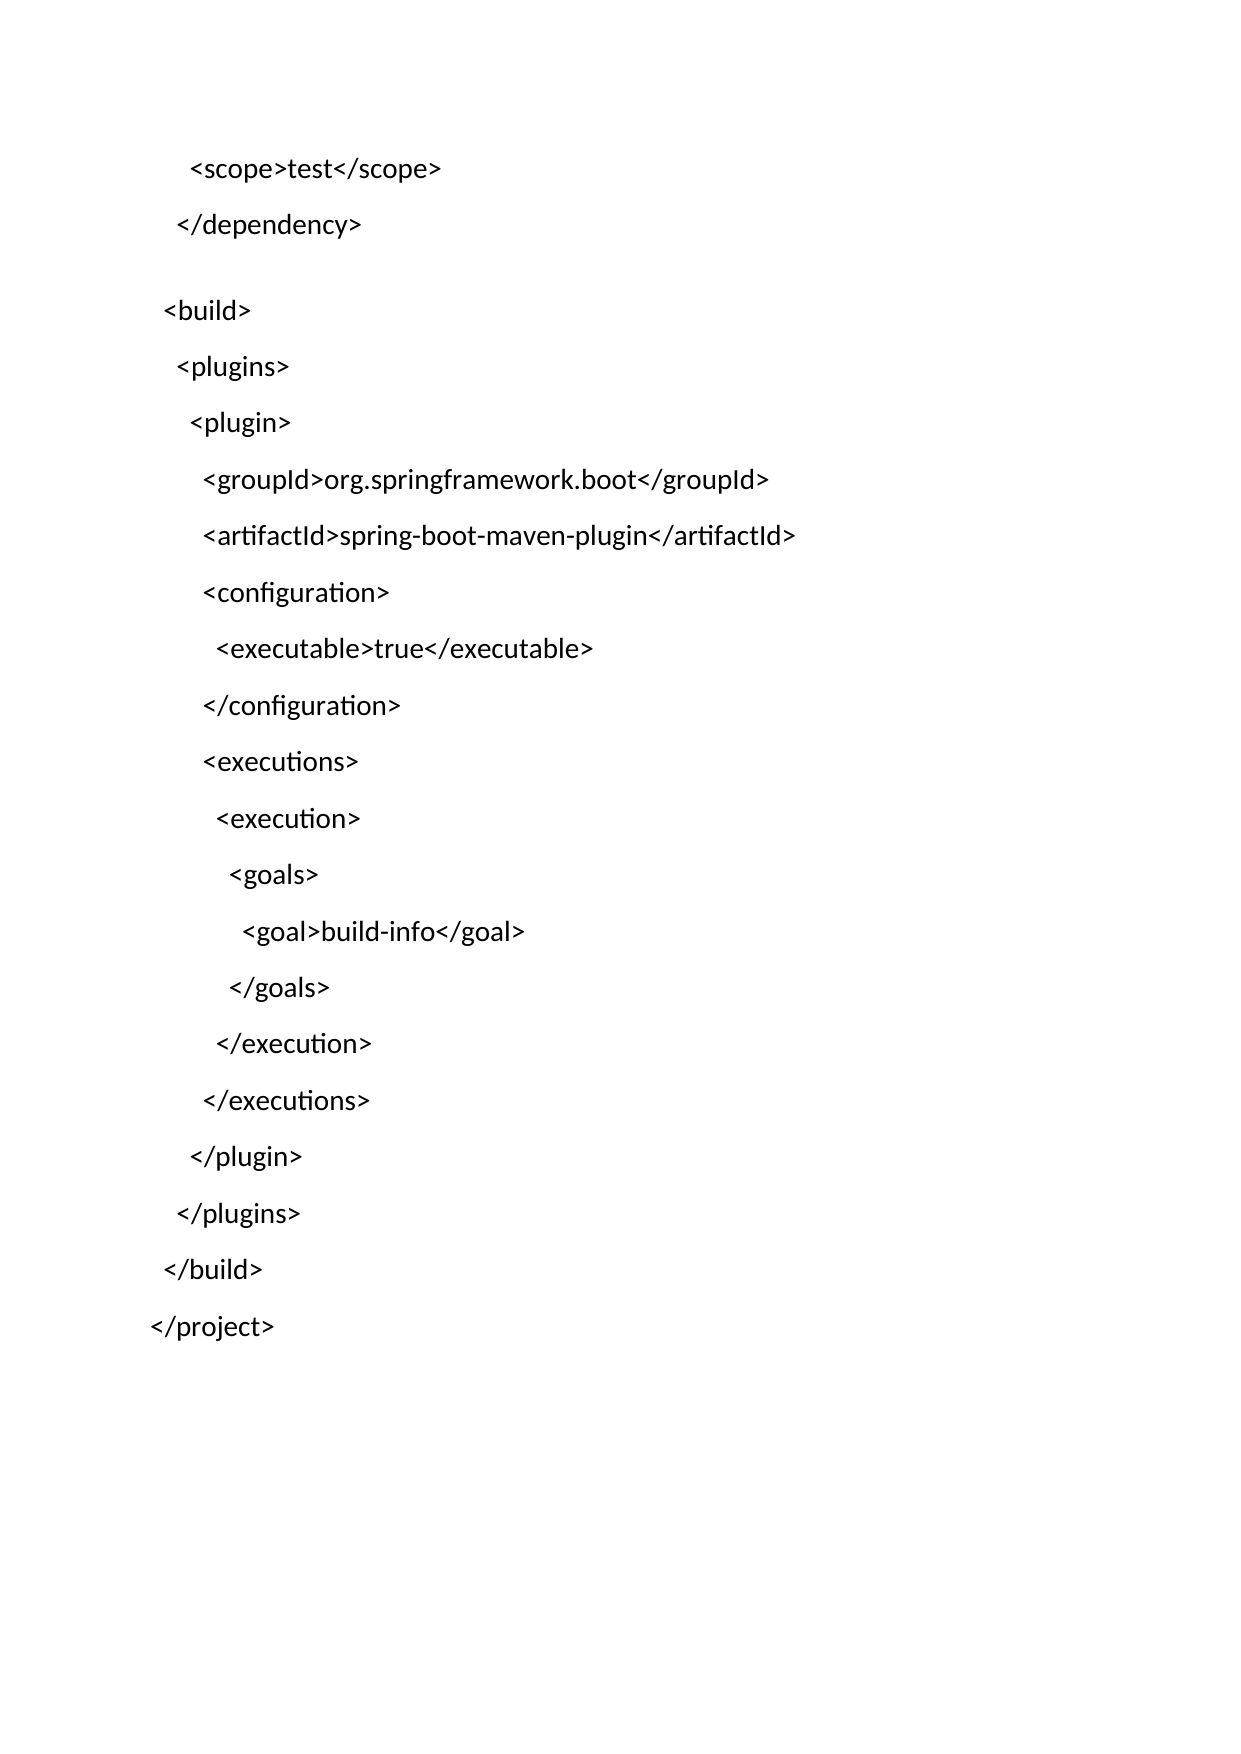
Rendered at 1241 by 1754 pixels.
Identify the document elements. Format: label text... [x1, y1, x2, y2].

text <goal>build-info</goal> [150, 913, 1090, 948]
text <groupId>org.springframework.boot</groupId> [150, 461, 1090, 497]
text </dependency> [150, 206, 1090, 242]
text </execution> [150, 1026, 1090, 1061]
text </project> [150, 1308, 1090, 1343]
text <executable>true</executable> [150, 630, 1090, 666]
text </executions> [150, 1082, 1090, 1118]
text <artifactId>spring-boot-maven-plugin</artifactId> [150, 517, 1090, 553]
text <executions> [150, 743, 1090, 779]
text <plugins> [150, 348, 1090, 384]
text <build> [150, 292, 1090, 327]
text <execution> [150, 800, 1090, 835]
text </plugin> [150, 1138, 1090, 1174]
text </build> [150, 1251, 1090, 1287]
text </plugins> [150, 1195, 1090, 1231]
text <configuration> [150, 574, 1090, 609]
text <goals> [150, 856, 1090, 892]
text </goals> [150, 969, 1090, 1005]
text <plugin> [150, 404, 1090, 440]
text <scope>test</scope> [150, 150, 1090, 186]
text </configuration> [150, 687, 1090, 722]
